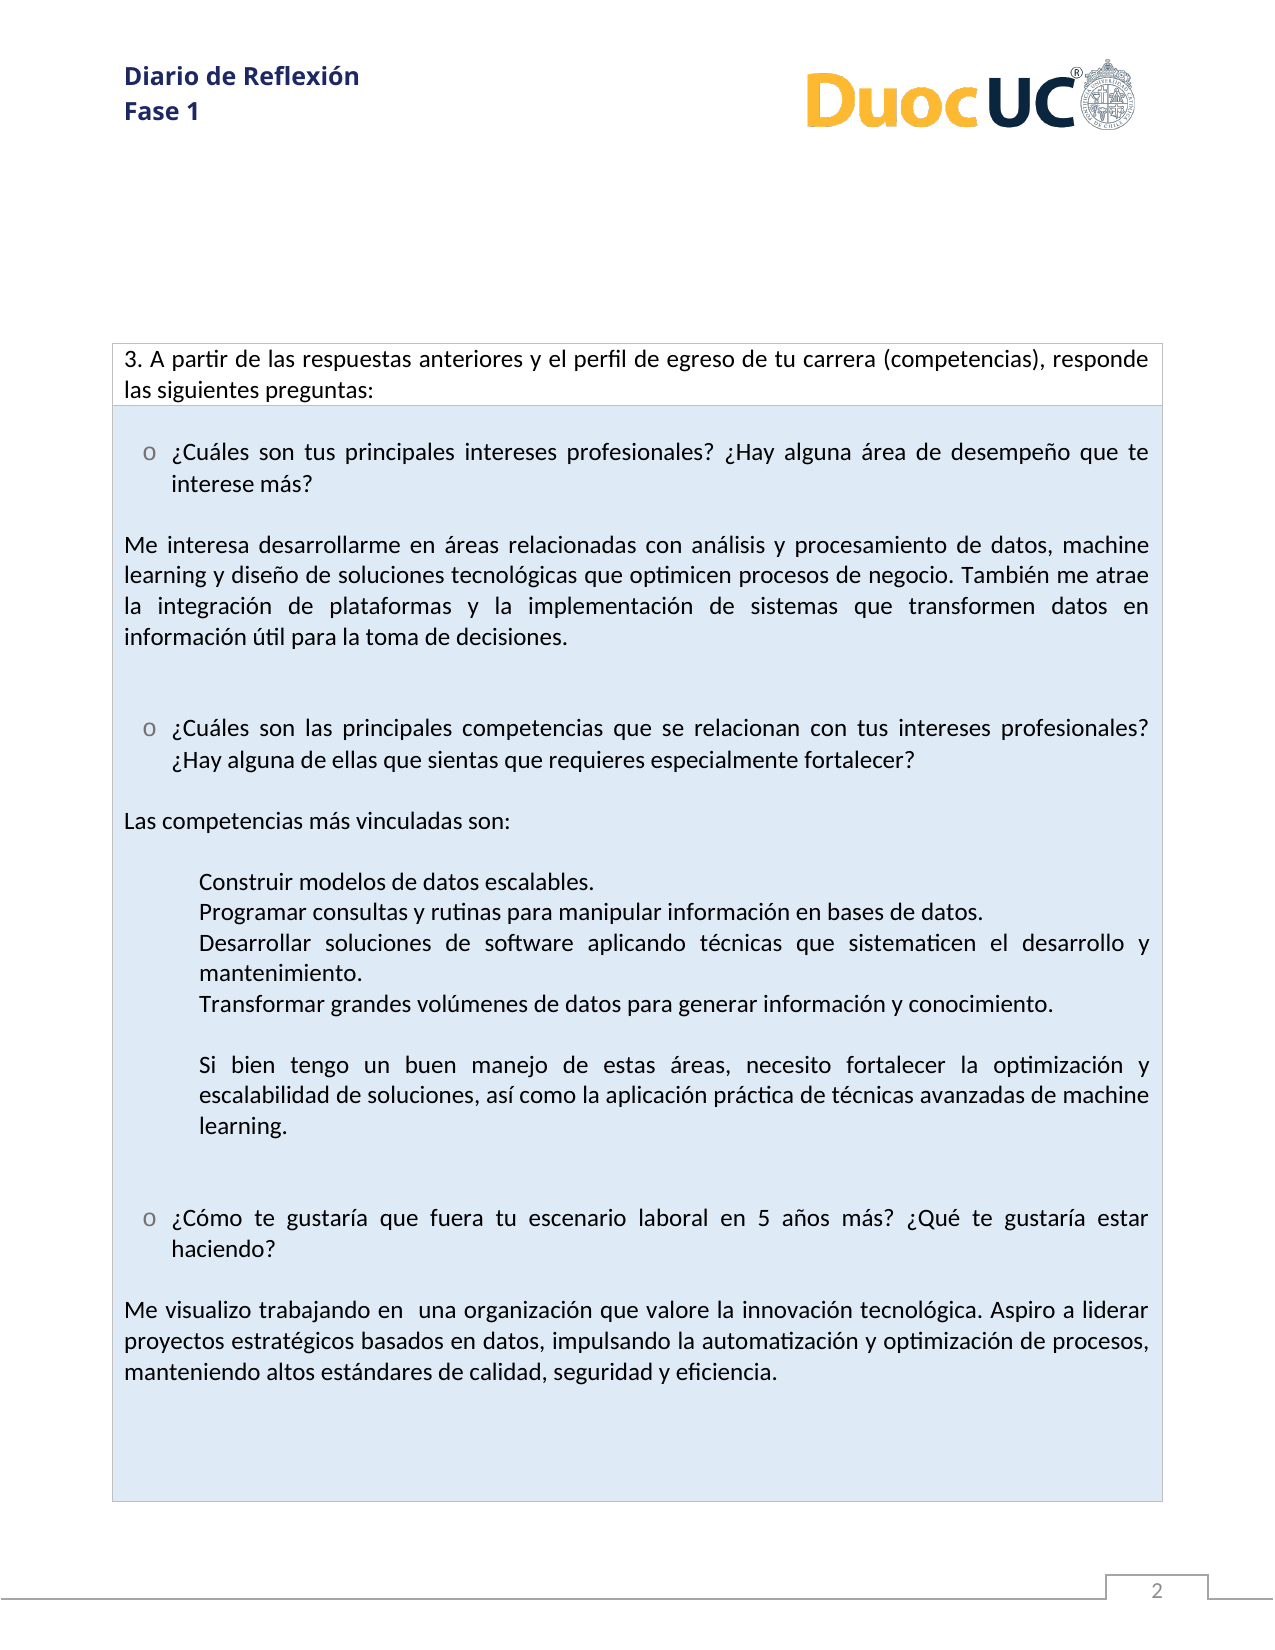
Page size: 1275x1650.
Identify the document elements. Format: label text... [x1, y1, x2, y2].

picture [807, 59, 1135, 130]
table_cell ¿Cuáles son tus principales intereses profesionales? ¿Hay alguna área de desempeño que te interese más? Me interesa desarrollarme en áreas relacionadas con análisis y procesamiento de datos, machine learning y diseño de soluciones tecnológicas que optimicen procesos de negocio. También me atrae la integración de plataformas y la implementación de sistemas que transformen datos en información útil para la toma de decisiones. ¿Cuáles son las principales competencias que se relacionan con tus intereses profesionales? ¿Hay alguna de ellas que sientas que requieres especialmente fortalecer? Las competencias más vinculadas son: Construir modelos de datos escalables. Programar consultas y rutinas para manipular información en bases de datos. Desarrollar soluciones de software aplicando técnicas que sistematicen el desarrollo y mantenimiento. Transformar grandes volúmenes de datos para generar información y conocimiento. Si bien tengo un buen manejo de estas áreas, necesito fortalecer la optimización y escalabilidad de soluciones, así como la aplicación práctica de técnicas avanzadas de machine learning. ¿Cómo te gustaría que fuera tu escenario laboral en 5 años más? ¿Qué te gustaría estar haciendo? Me visualizo trabajando en una organización que valore la innovación tecnológica. Aspiro a liderar proyectos estratégicos basados en datos, impulsando la automatización y optimización de procesos, manteniendo altos estándares de calidad, seguridad y eficiencia. [113, 406, 1162, 1501]
table_header 3. A partir de las respuestas anteriores y el perfil de egreso de tu carrera (competencias), responde las siguientes preguntas: [113, 344, 1162, 405]
